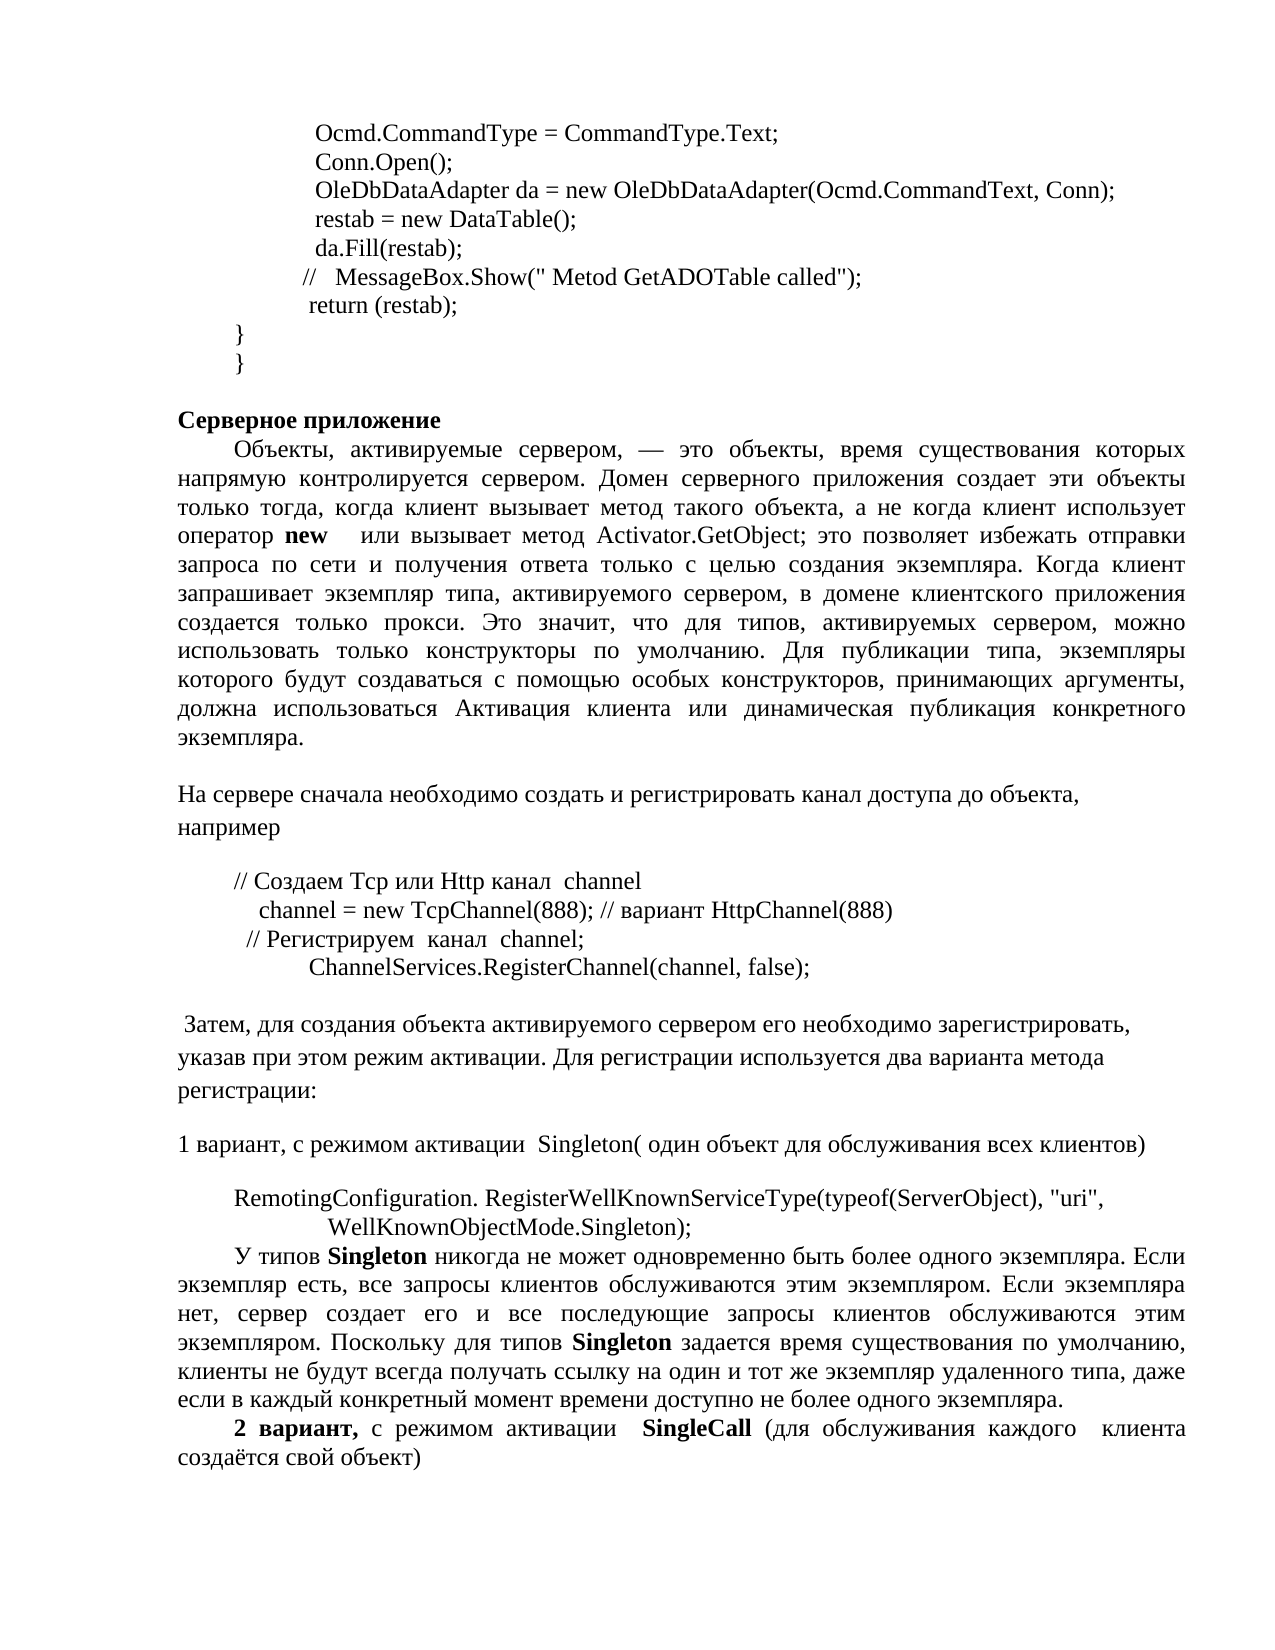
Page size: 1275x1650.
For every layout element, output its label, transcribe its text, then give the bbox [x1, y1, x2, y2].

text WellKnownObjectMode.Singleton); [177, 1212, 1186, 1241]
text 2 вариант, с режимом активации SingleCall (для обслуживания каждого клиента создаётся свой объект) [177, 1413, 1186, 1471]
text Conn.Open(); [177, 147, 1186, 176]
text // MessageBox.Show(" Metod GetADOTable called"); [177, 262, 1186, 291]
text У типов Singleton никогда не может одновременно быть более одного экземпляра. Если экземпляр есть, все запросы клиентов обслуживаются этим экземпляром. Если экземпляра нет, сервер создает его и все последующие запросы клиентов обслуживаются этим экземпляром. Поскольку для типов Singleton задается время существования по умолчанию, клиенты не будут всегда получать ссылку на один и тот же экземпляр удаленного типа, даже если в каждый конкретный момент времени доступно не более одного экземпляра. [177, 1241, 1186, 1413]
text OleDbDataAdapter da = new OleDbDataAdapter(Ocmd.CommandText, Conn); [177, 176, 1186, 204]
text ChannelServices.RegisterChannel(channel, false); [177, 952, 1186, 981]
text } [177, 348, 1186, 377]
text 1 вариант, с режимом активации Singleton( один объект для обслуживания всех клиентов) [177, 1129, 1186, 1158]
text // Регистрируем канал channel; [177, 924, 1186, 952]
text return (restab); [177, 291, 1186, 319]
subtitle Серверное приложение [177, 406, 1186, 434]
text da.Fill(restab); [177, 233, 1186, 262]
text Затем, для создания объекта активируемого сервером его необходимо зарегистрировать, указав при этом режим активации. Для регистрации используется два варианта метода регистрации: [177, 1009, 1186, 1104]
text } [177, 319, 1186, 348]
text // Создаем Tcp или Http канал channel [177, 866, 1186, 895]
text Объекты, активируемые сервером, — это объекты, время существования которых напрямую контролируется сервером. Домен серверного приложения создает эти объекты только тогда, когда клиент вызывает метод такого объекта, а не когда клиент использует оператор new или вызывает метод Activator.GetObject; это позволяет избежать отправки запроса по сети и получения ответа только с целью создания экземпляра. Когда клиент запрашивает экземпляр типа, активируемого сервером, в домене клиентского приложения создается только прокси. Это значит, что для типов, активируемых сервером, можно использовать только конструкторы по умолчанию. Для публикации типа, экземпляры которого будут создаваться с помощью особых конструкторов, принимающих аргументы, должна использоваться Активация клиента или динамическая публикация конкретного экземпляра. [177, 434, 1186, 751]
text channel = new TcpChannel(888); // вариант HttpChannel(888) [177, 895, 1186, 924]
text restab = new DataTable(); [177, 204, 1186, 233]
text Ocmd.CommandType = CommandType.Text; [177, 118, 1186, 147]
text RemotingConfiguration. RegisterWellKnownServiceType(typeof(ServerObject), "uri", [177, 1183, 1186, 1212]
text На сервере сначала необходимо создать и регистрировать канал доступа до объекта, например [177, 779, 1186, 841]
